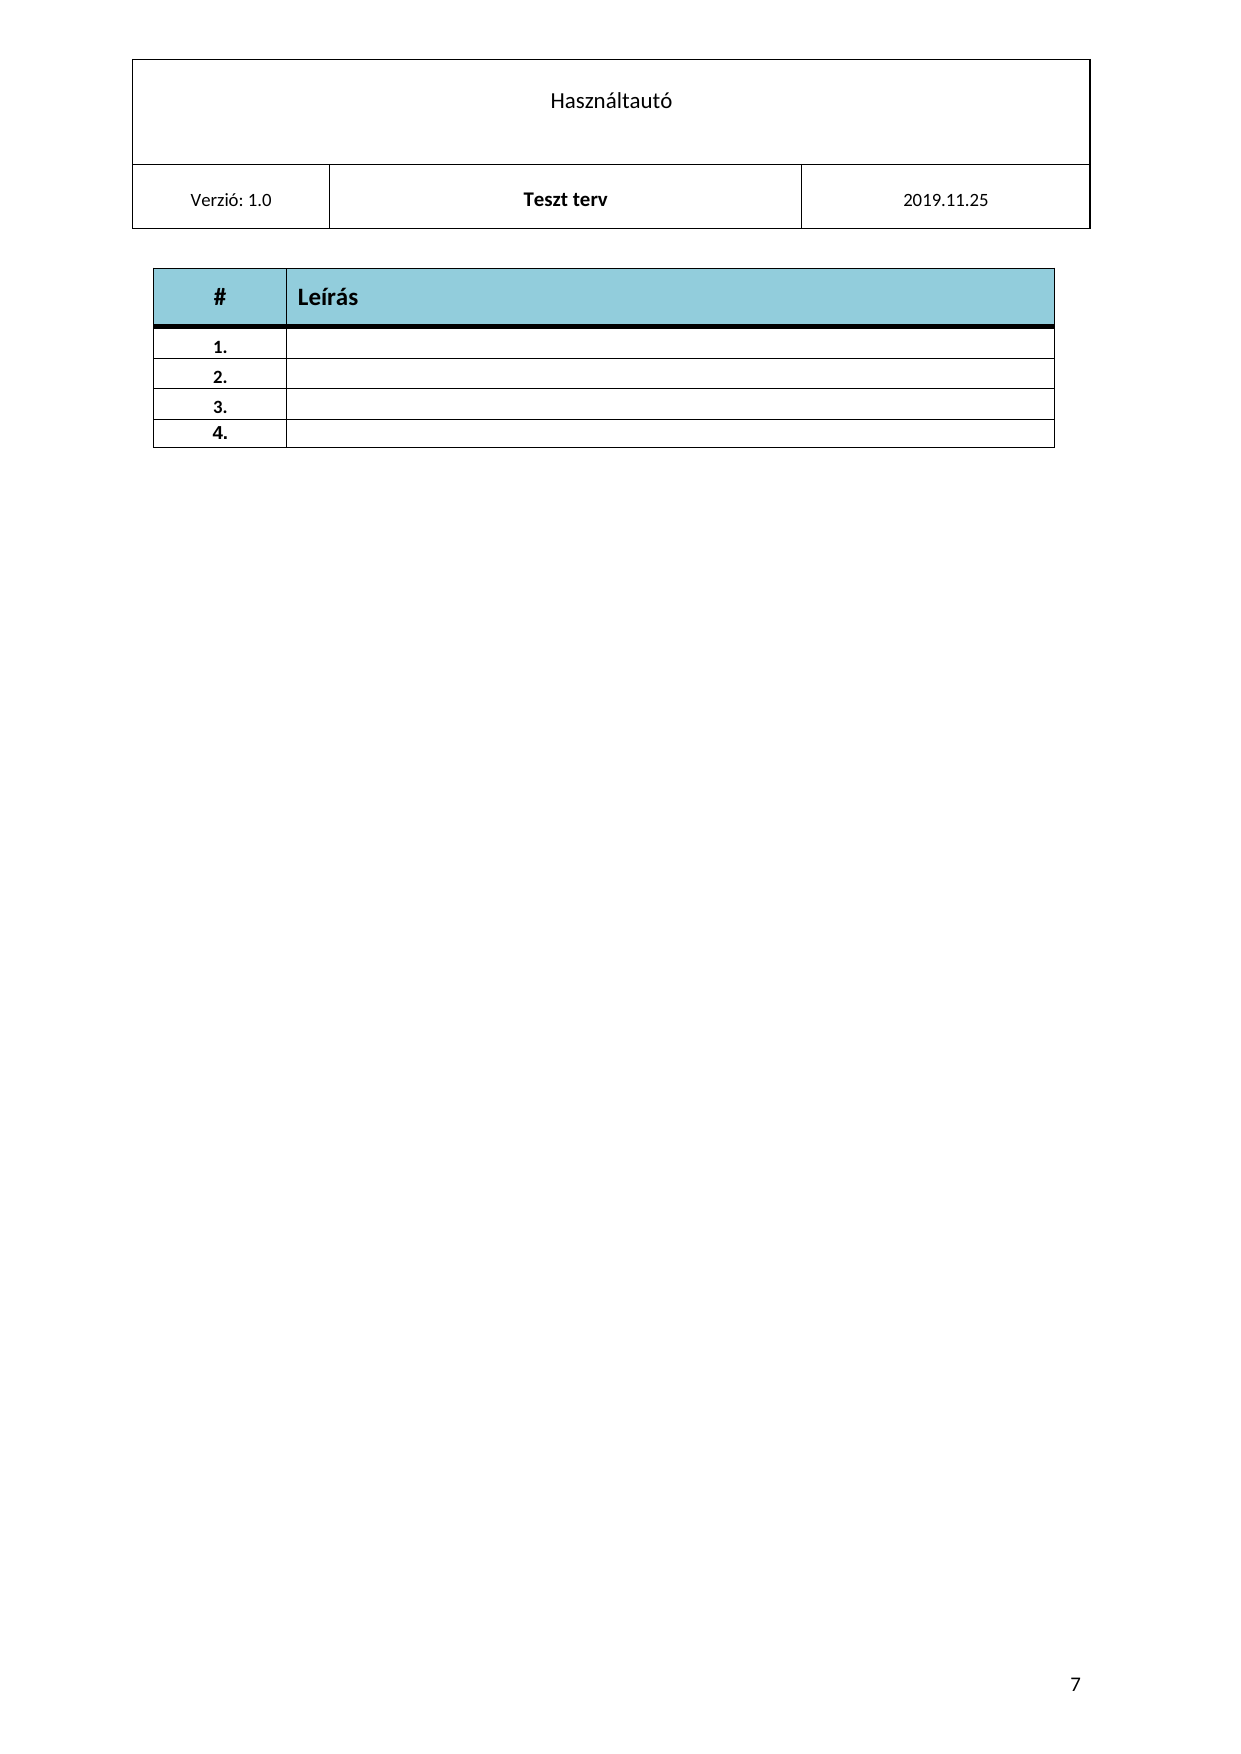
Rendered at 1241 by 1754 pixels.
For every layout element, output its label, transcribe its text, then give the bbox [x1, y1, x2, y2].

table_cell [287, 329, 1054, 358]
table_cell 4. [154, 420, 286, 447]
table_cell [287, 359, 1054, 388]
table_cell [287, 389, 1054, 418]
table_cell 1. [154, 329, 286, 358]
table_header Leírás [287, 269, 1054, 324]
table_cell [287, 420, 1054, 447]
table_header # [154, 269, 286, 324]
table_cell 3. [154, 389, 286, 418]
table_cell 2. [154, 359, 286, 388]
